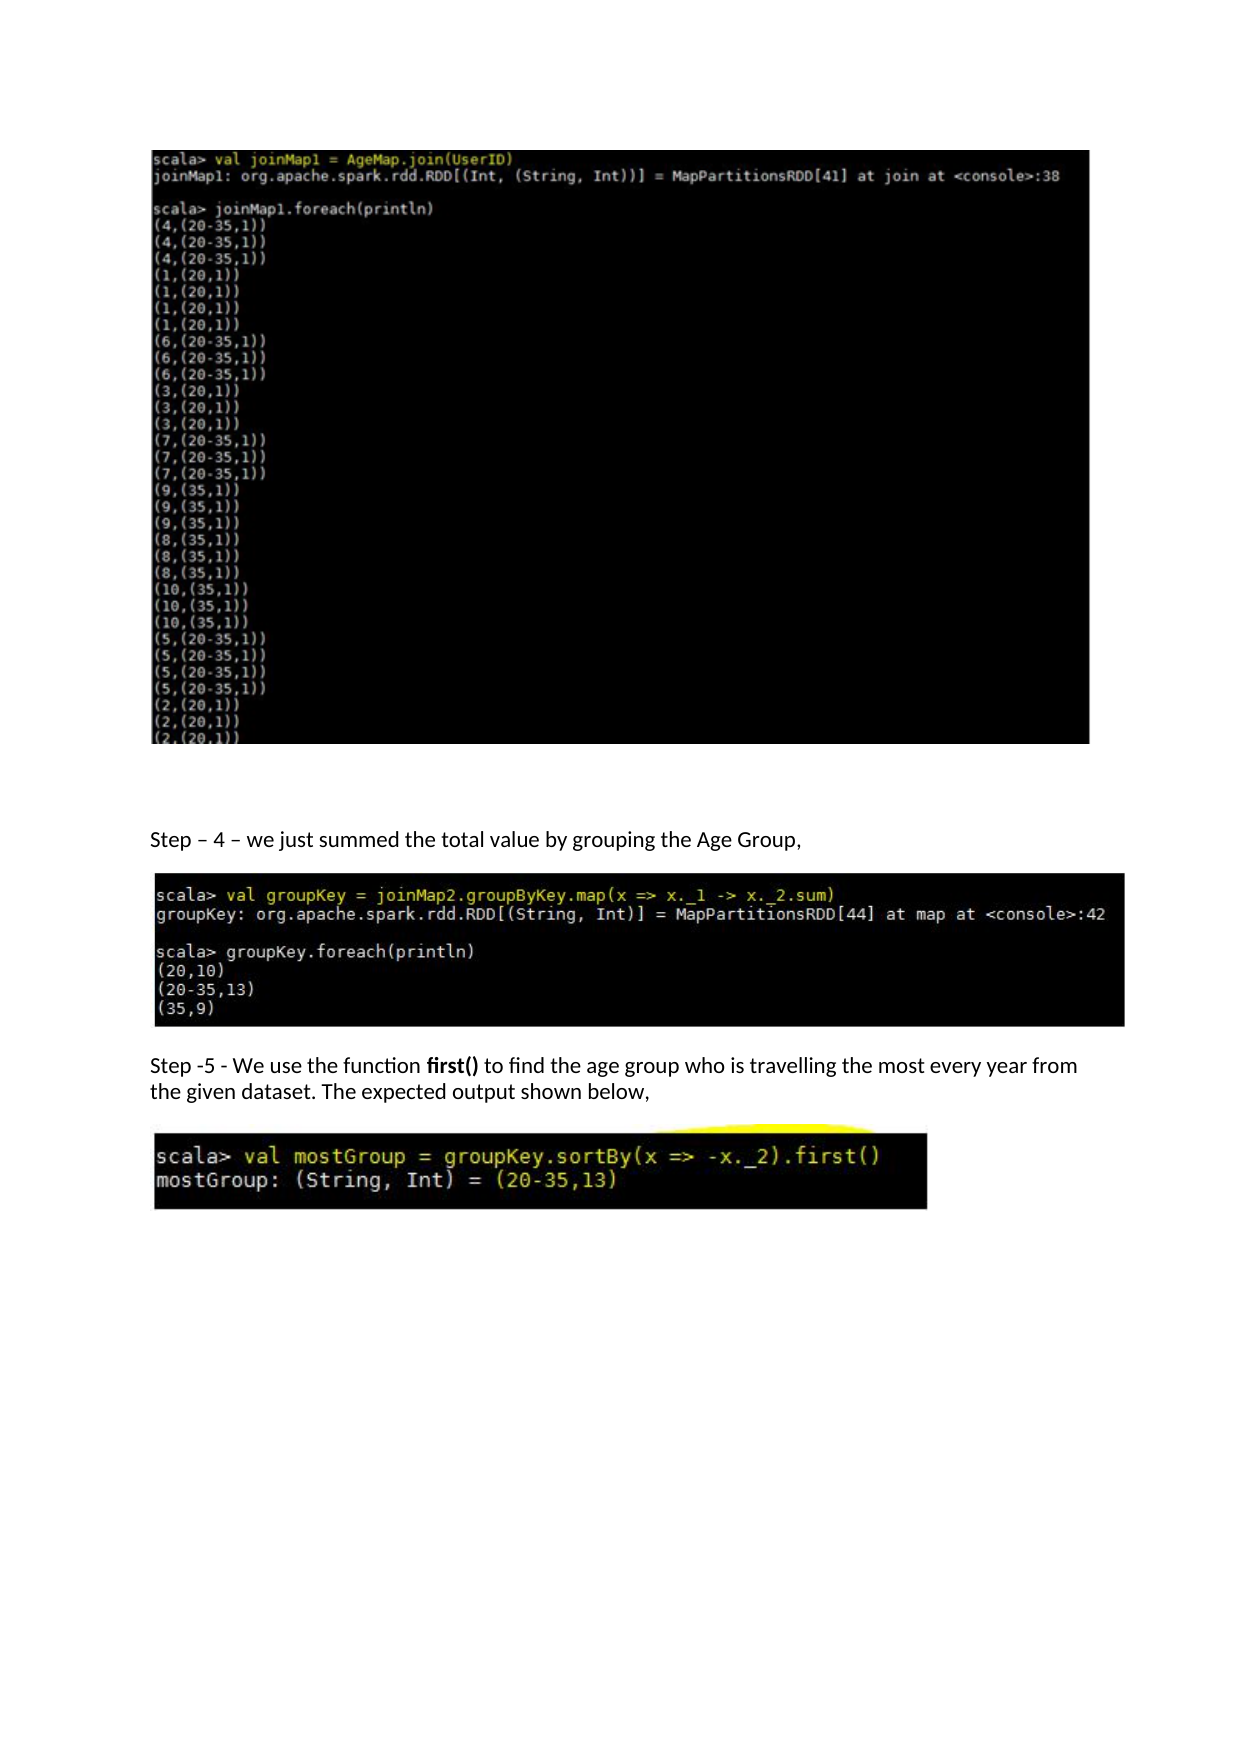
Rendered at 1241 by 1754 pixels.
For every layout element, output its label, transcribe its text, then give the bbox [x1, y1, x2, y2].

text Step -5 - We use the function first() to find the age group who is travelling the most every year from the given dataset. The expected output shown below, [150, 1052, 1082, 1105]
picture [150, 872, 1125, 1028]
picture [150, 150, 1091, 744]
text Step – 4 – we just summed the total value by grouping the Age Group, [150, 825, 1090, 853]
picture [150, 1124, 929, 1211]
